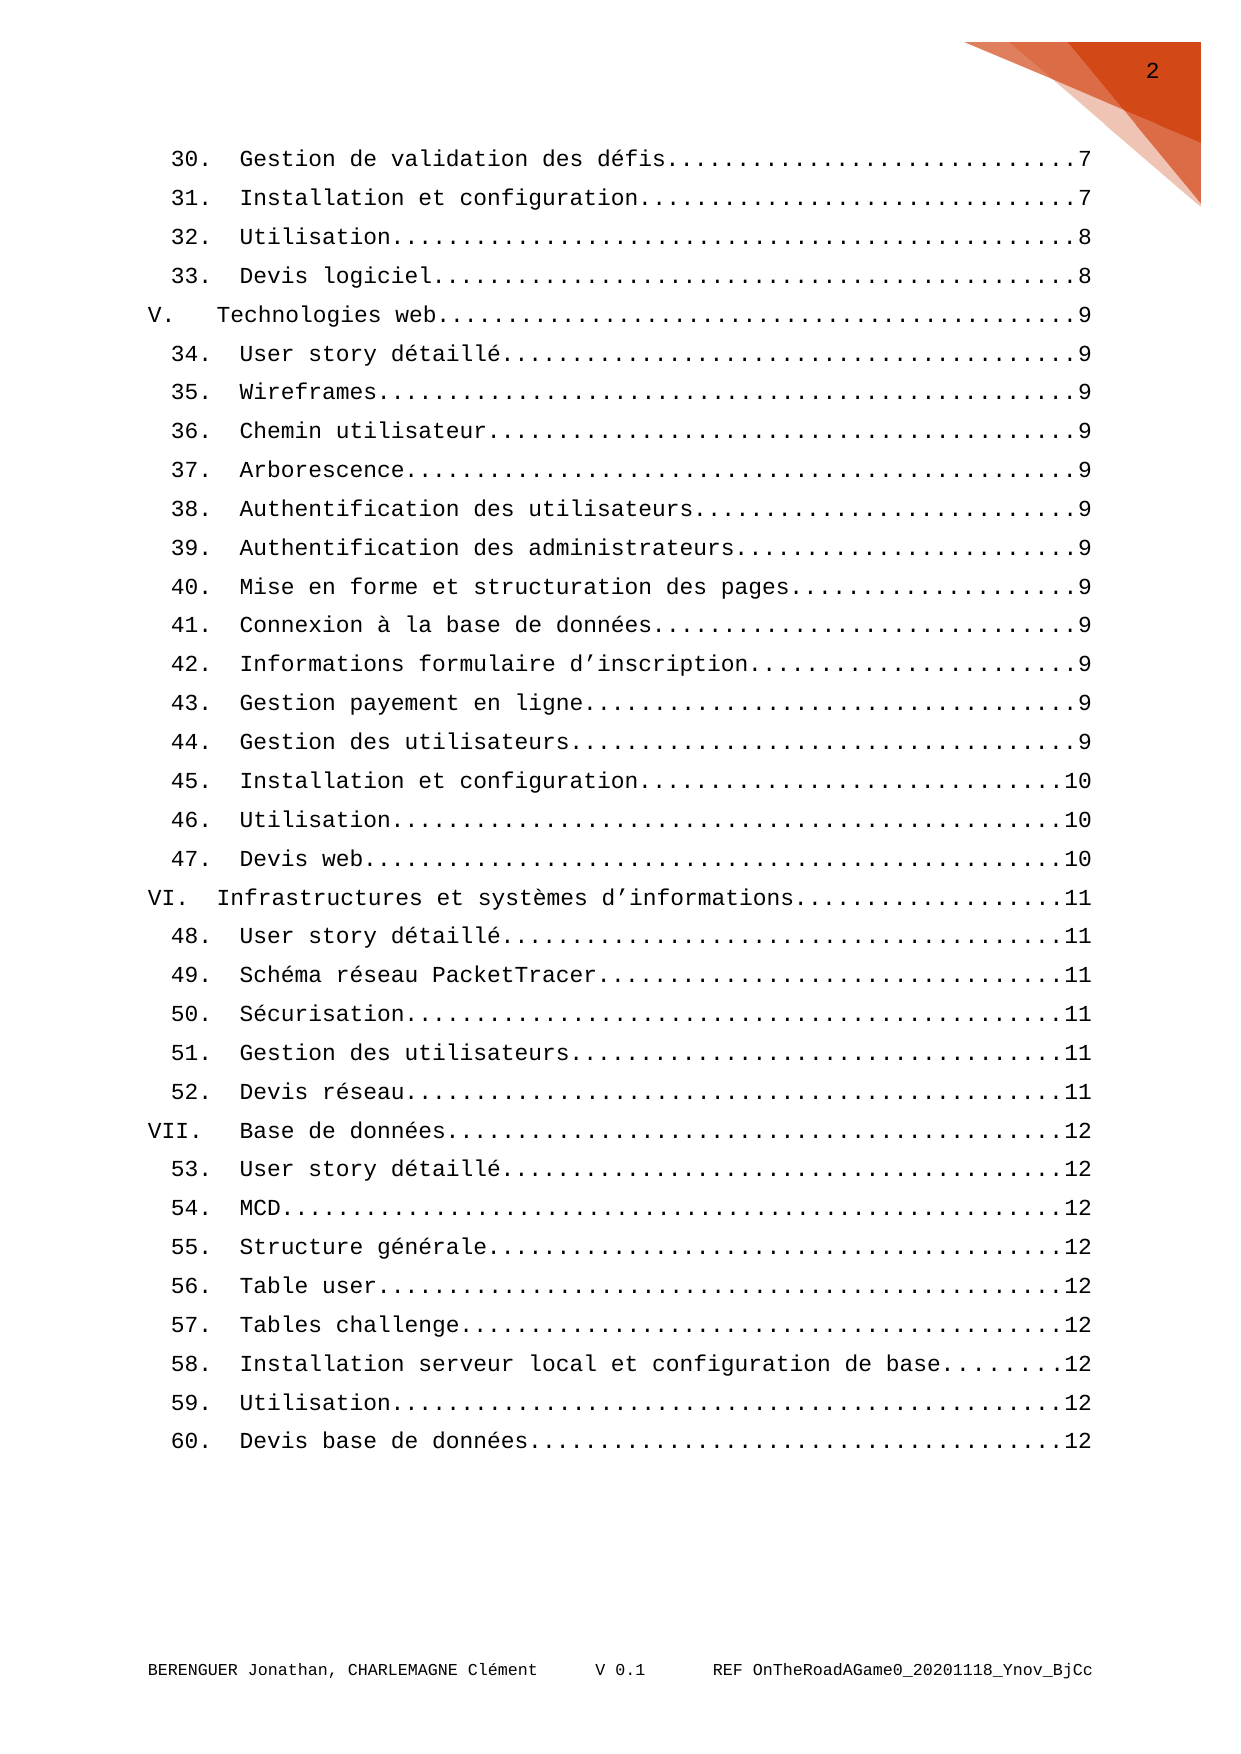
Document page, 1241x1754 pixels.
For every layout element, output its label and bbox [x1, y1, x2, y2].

picture [962, 42, 1201, 207]
